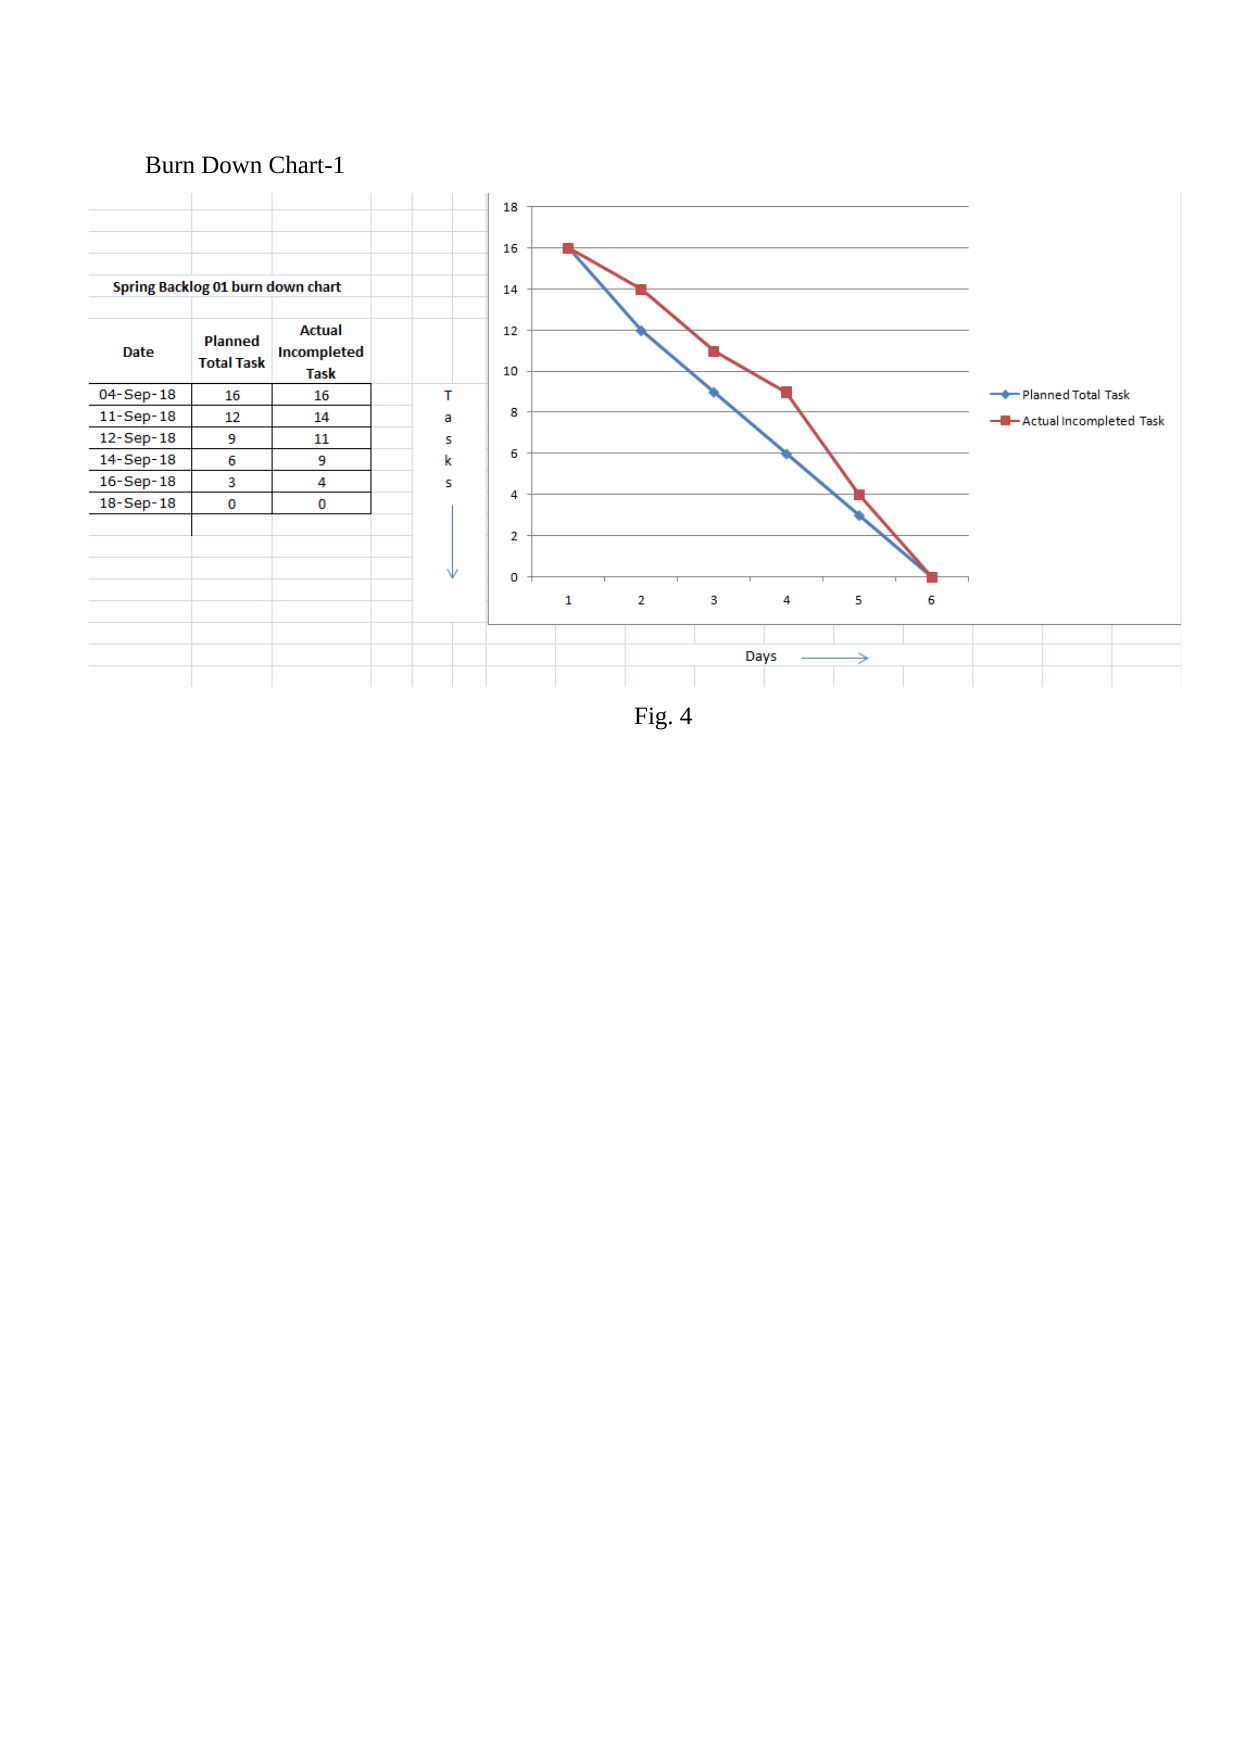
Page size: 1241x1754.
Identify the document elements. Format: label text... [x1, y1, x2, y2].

list Burn Down Chart-1 [145, 150, 1181, 179]
picture [88, 193, 1182, 687]
list Fig. 4 [145, 701, 1181, 730]
